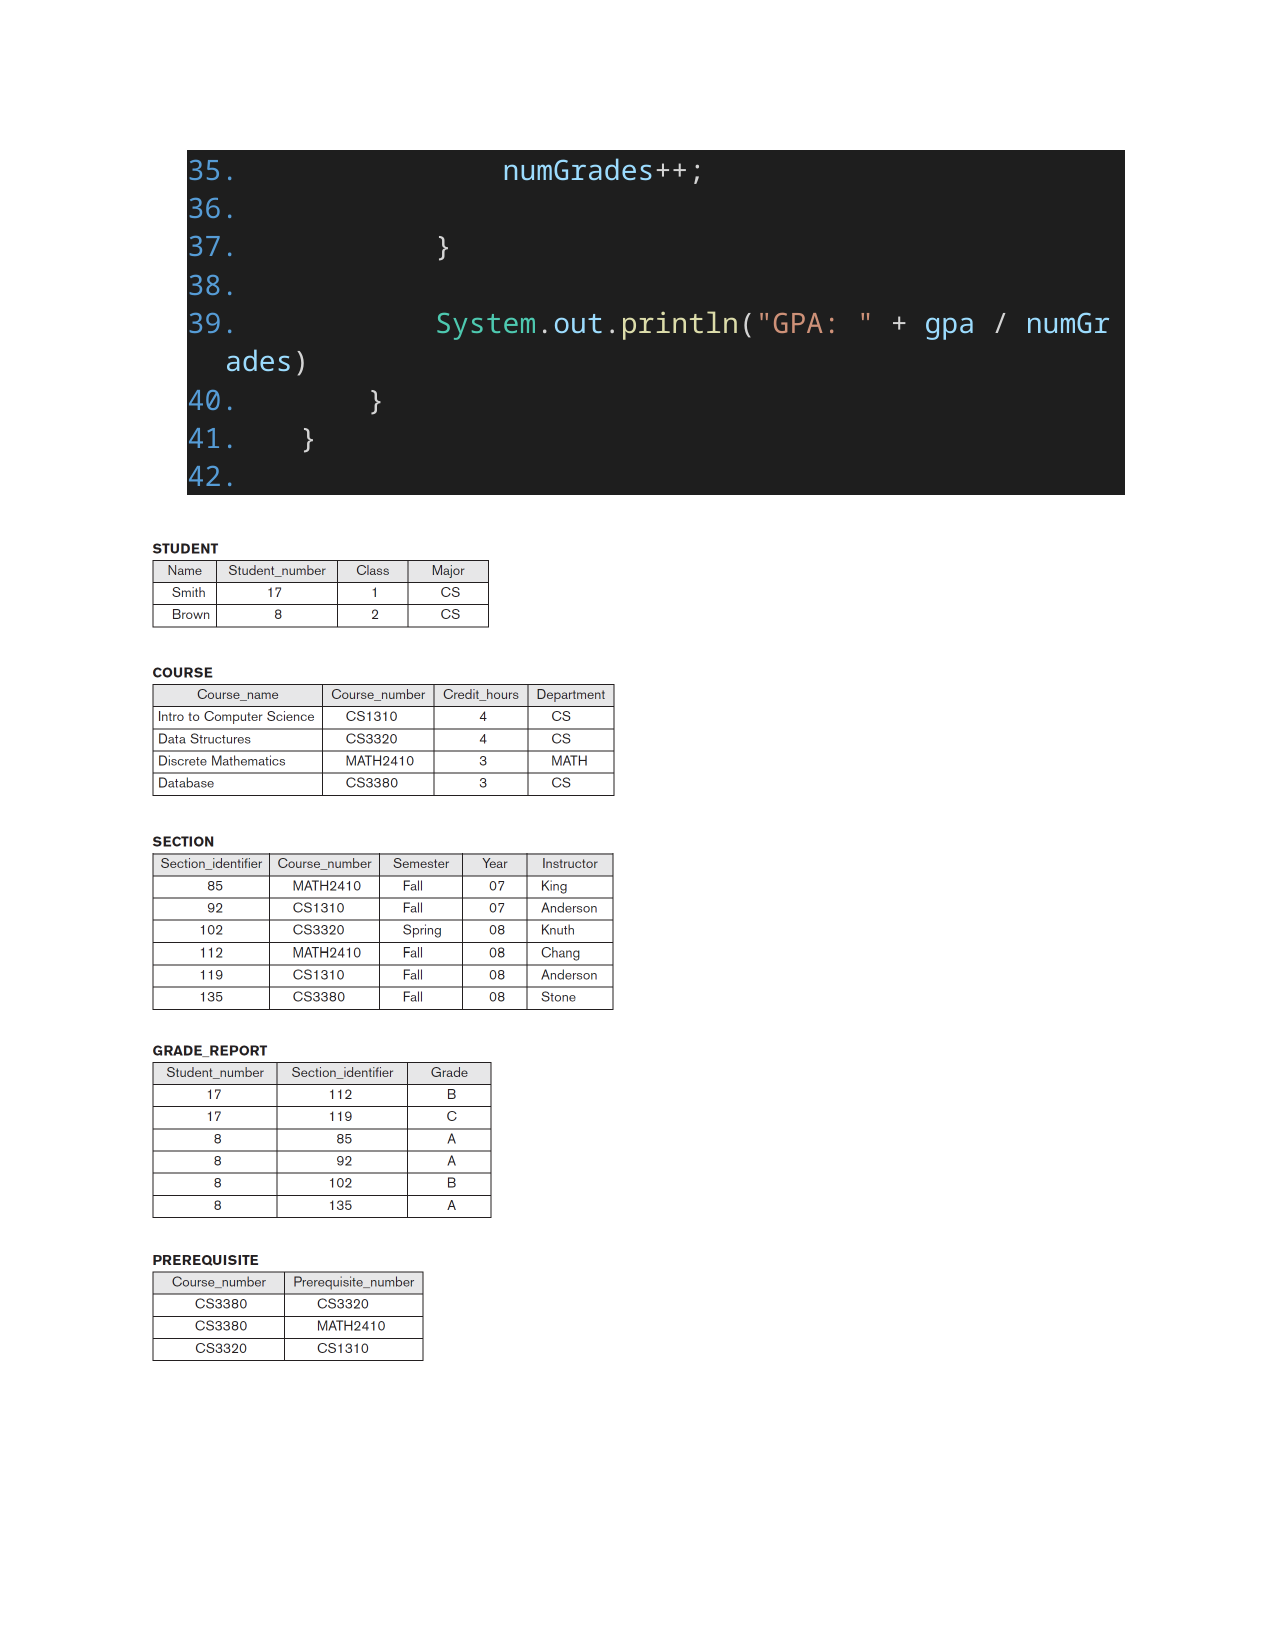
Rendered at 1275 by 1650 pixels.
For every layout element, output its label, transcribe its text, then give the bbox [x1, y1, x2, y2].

list System.out.println("GPA: " + gpa / numGrades) [187, 303, 1125, 380]
list } [187, 380, 1125, 418]
list numGrades++; [187, 150, 1125, 188]
list } [187, 418, 1125, 457]
picture [150, 541, 618, 1363]
list } [187, 227, 1125, 265]
